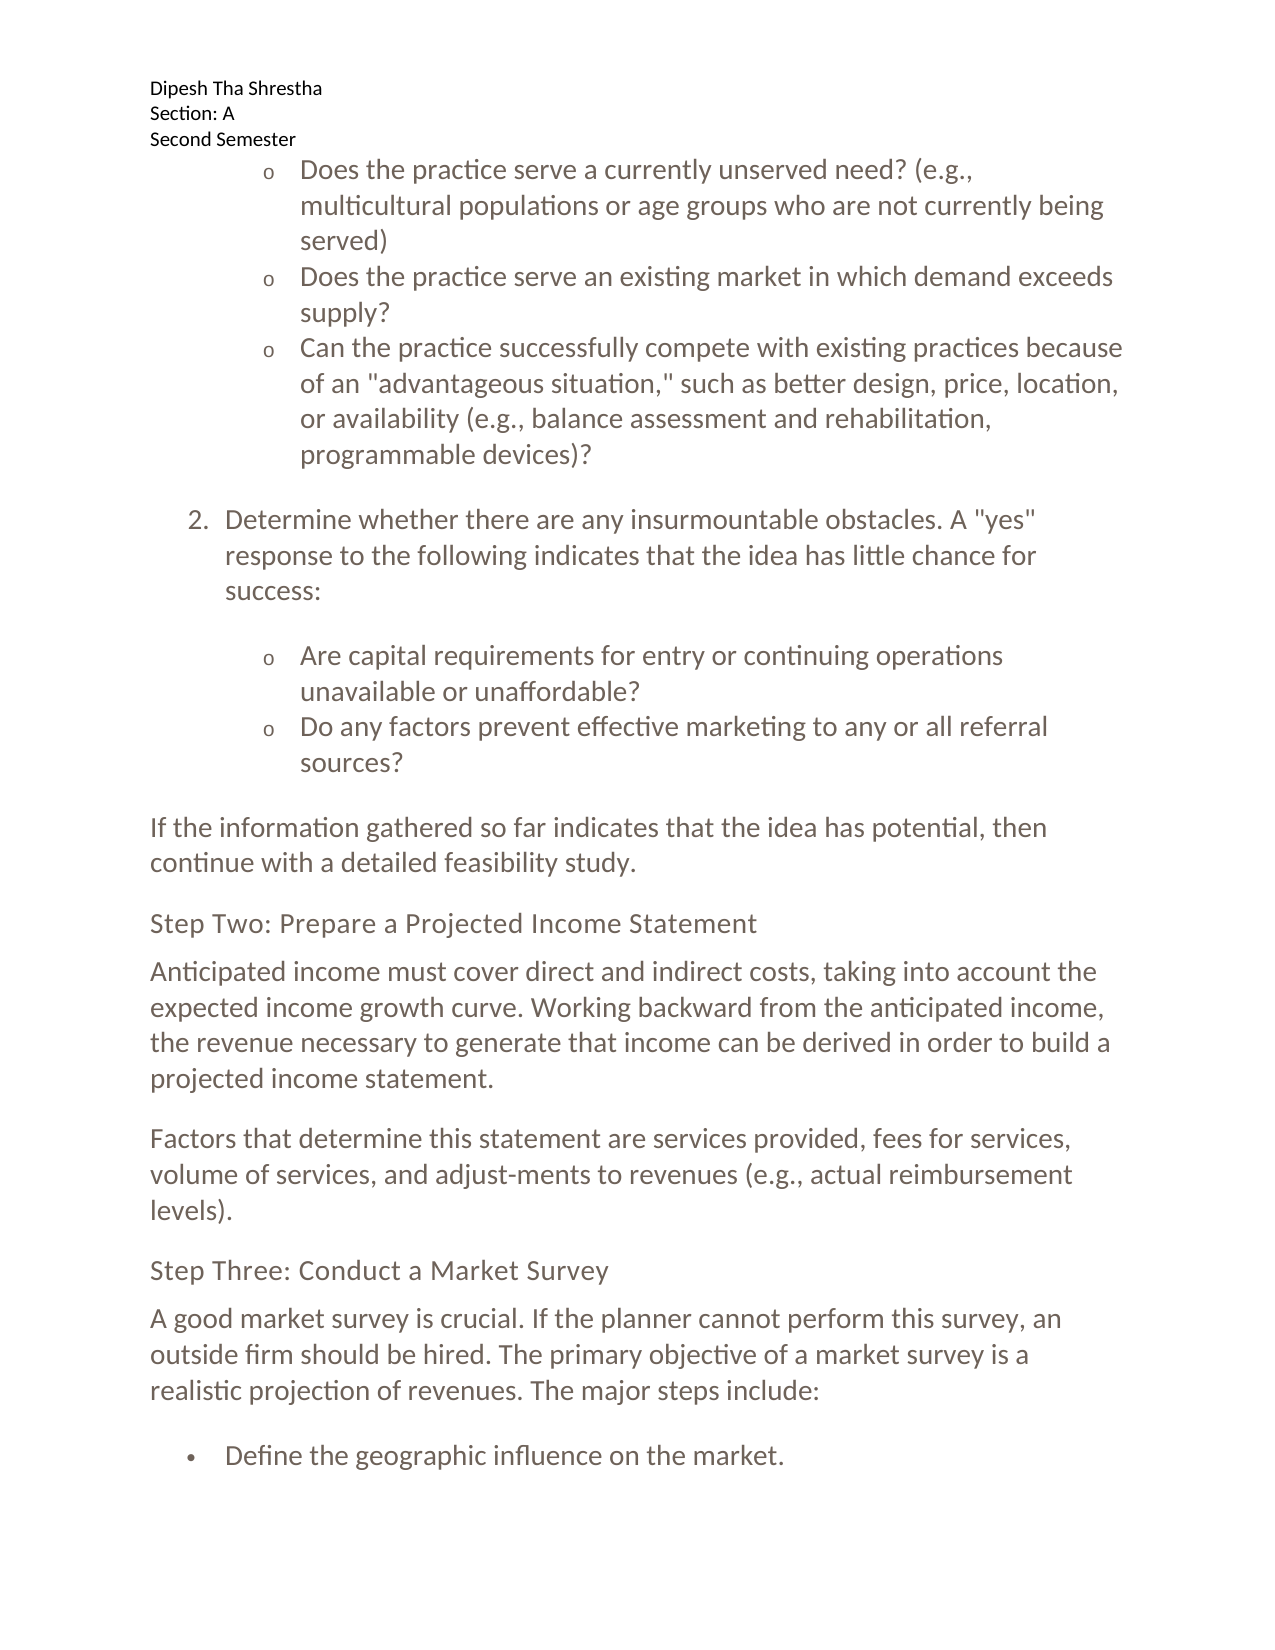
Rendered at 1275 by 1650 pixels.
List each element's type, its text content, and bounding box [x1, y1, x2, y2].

list Does the practice serve a currently unserved need? (e.g., multicultural populations or age groups who are not currently being served) [262, 151, 1125, 258]
list Are capital requirements for entry or continuing operations unavailable or unaffordable? [262, 637, 1125, 708]
text A good market survey is crucial. If the planner cannot perform this survey, an outside firm should be hired. The primary objective of a market survey is a realistic projection of revenues. The major steps include: [150, 1301, 1125, 1407]
text Factors that determine this statement are services provided, fees for services, volume of services, and adjust-ments to revenues (e.g., actual reimbursement levels). [150, 1121, 1125, 1227]
text Step Two: Prepare a Projected Income Statement [150, 905, 1125, 941]
list Do any factors prevent effective marketing to any or all referral sources? [262, 708, 1125, 779]
list Determine whether there are any insurmountable obstacles. A "yes" response to the following indicates that the idea has little chance for success: [187, 501, 1125, 608]
list Can the practice successfully compete with existing practices because of an "advantageous situation," such as better design, price, location, or availability (e.g., balance assessment and rehabilitation, programmable devices)? [262, 329, 1125, 472]
text If the information gathered so far indicates that the idea has potential, then continue with a detailed feasibility study. [150, 809, 1125, 880]
list Define the geographic influence on the market. [187, 1437, 1125, 1472]
text Anticipated income must cover direct and indirect costs, taking into account the expected income growth curve. Working backward from the anticipated income, the revenue necessary to generate that income can be derived in order to build a projected income statement. [150, 953, 1125, 1096]
list Does the practice serve an existing market in which demand exceeds supply? [262, 258, 1125, 329]
text Step Three: Conduct a Market Survey [150, 1252, 1125, 1288]
